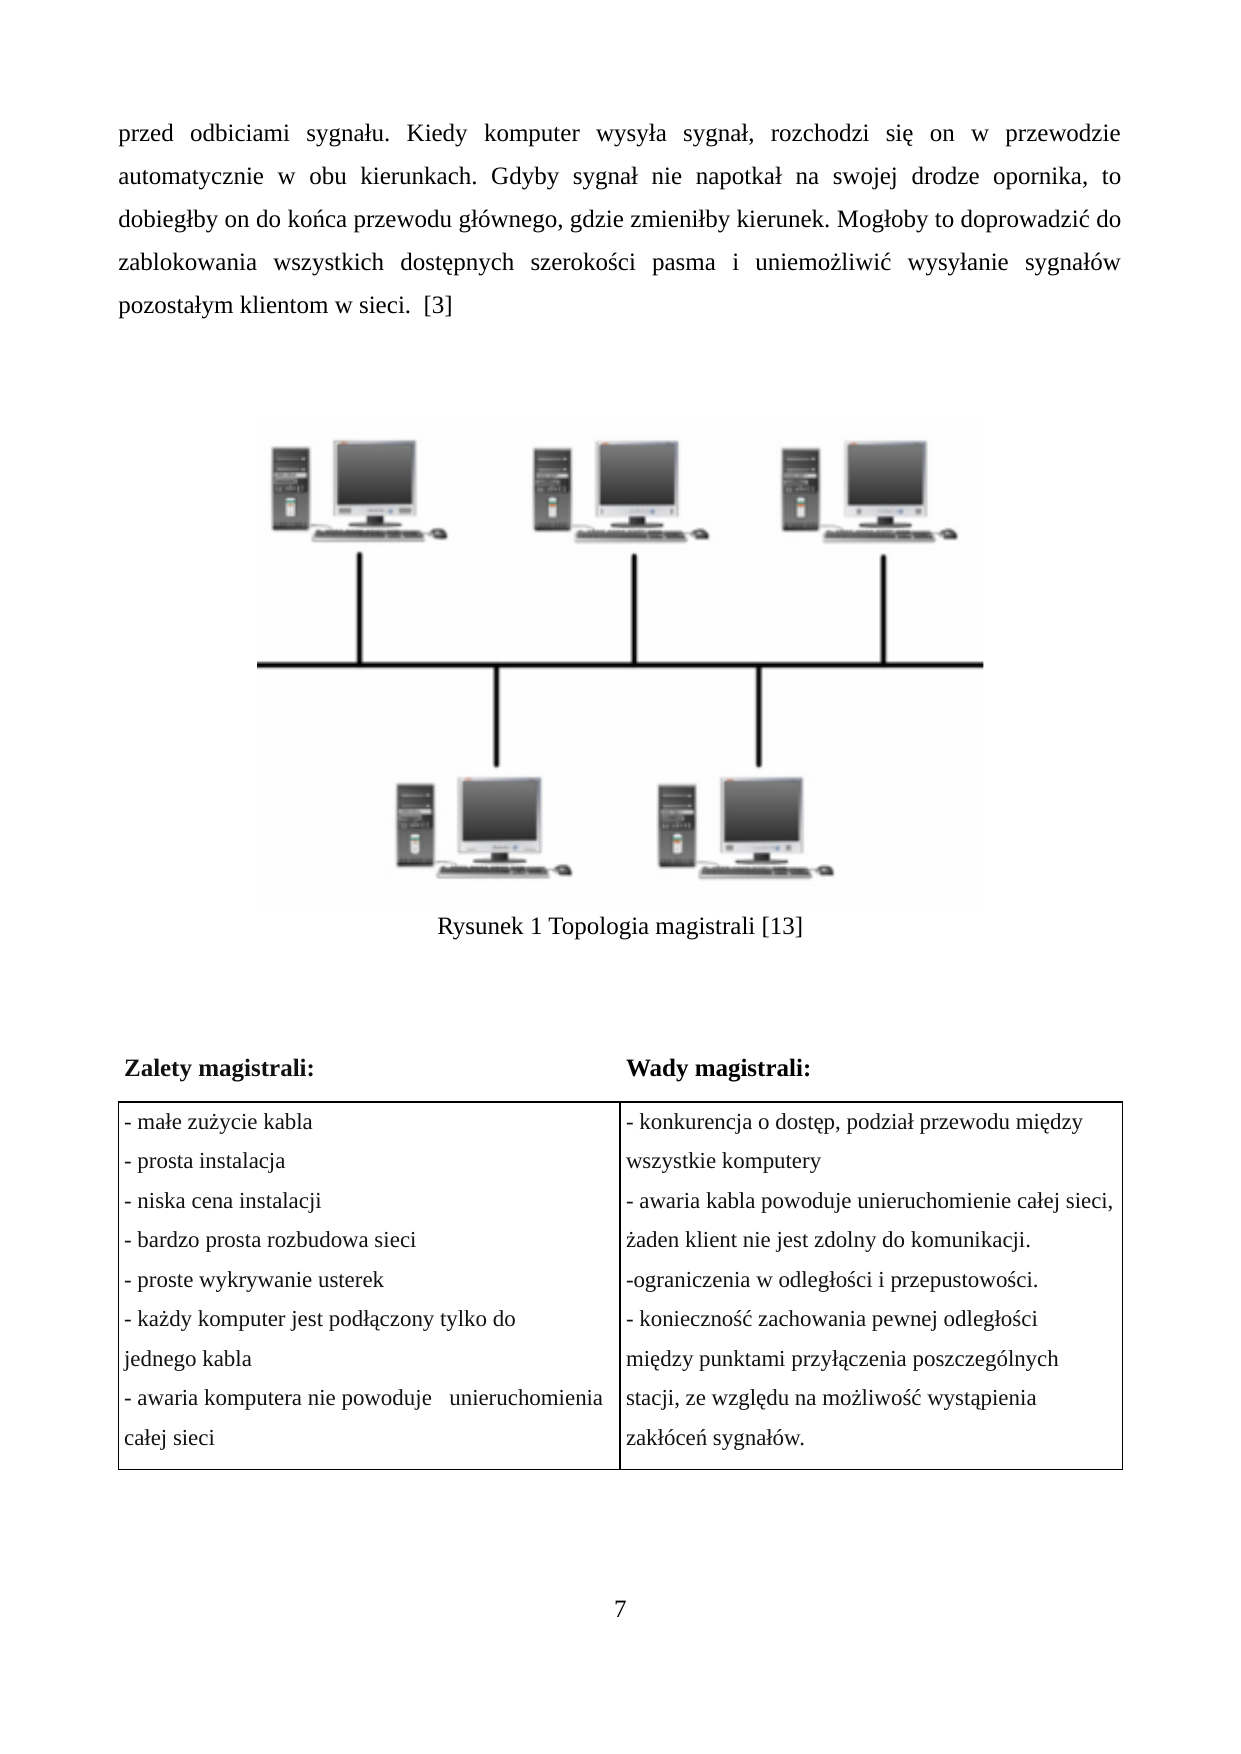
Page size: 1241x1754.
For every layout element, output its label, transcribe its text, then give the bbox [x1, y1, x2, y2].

picture [257, 420, 984, 911]
table_header - małe zużycie kabla - prosta instalacja - niska cena instalacji - bardzo prosta rozbudowa sieci - proste wykrywanie usterek - każdy komputer jest podłączony tylko do jednego kabla - awaria komputera nie powoduje unieruchomienia całej sieci [119, 1103, 619, 1469]
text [118, 118, 1122, 319]
table_header Zalety magistrali: [118, 1047, 620, 1101]
table_header Wady magistrali: [620, 1047, 1122, 1101]
table_header - konkurencja o dostęp, podział przewodu między wszystkie komputery - awaria kabla powoduje unieruchomienie całej sieci, żaden klient nie jest zdolny do komunikacji. -ograniczenia w odległości i przepustowości. - konieczność zachowania pewnej odległości między punktami przyłączenia poszczególnych stacji, ze względu na możliwość wystąpienia zakłóceń sygnałów. [621, 1103, 1122, 1469]
